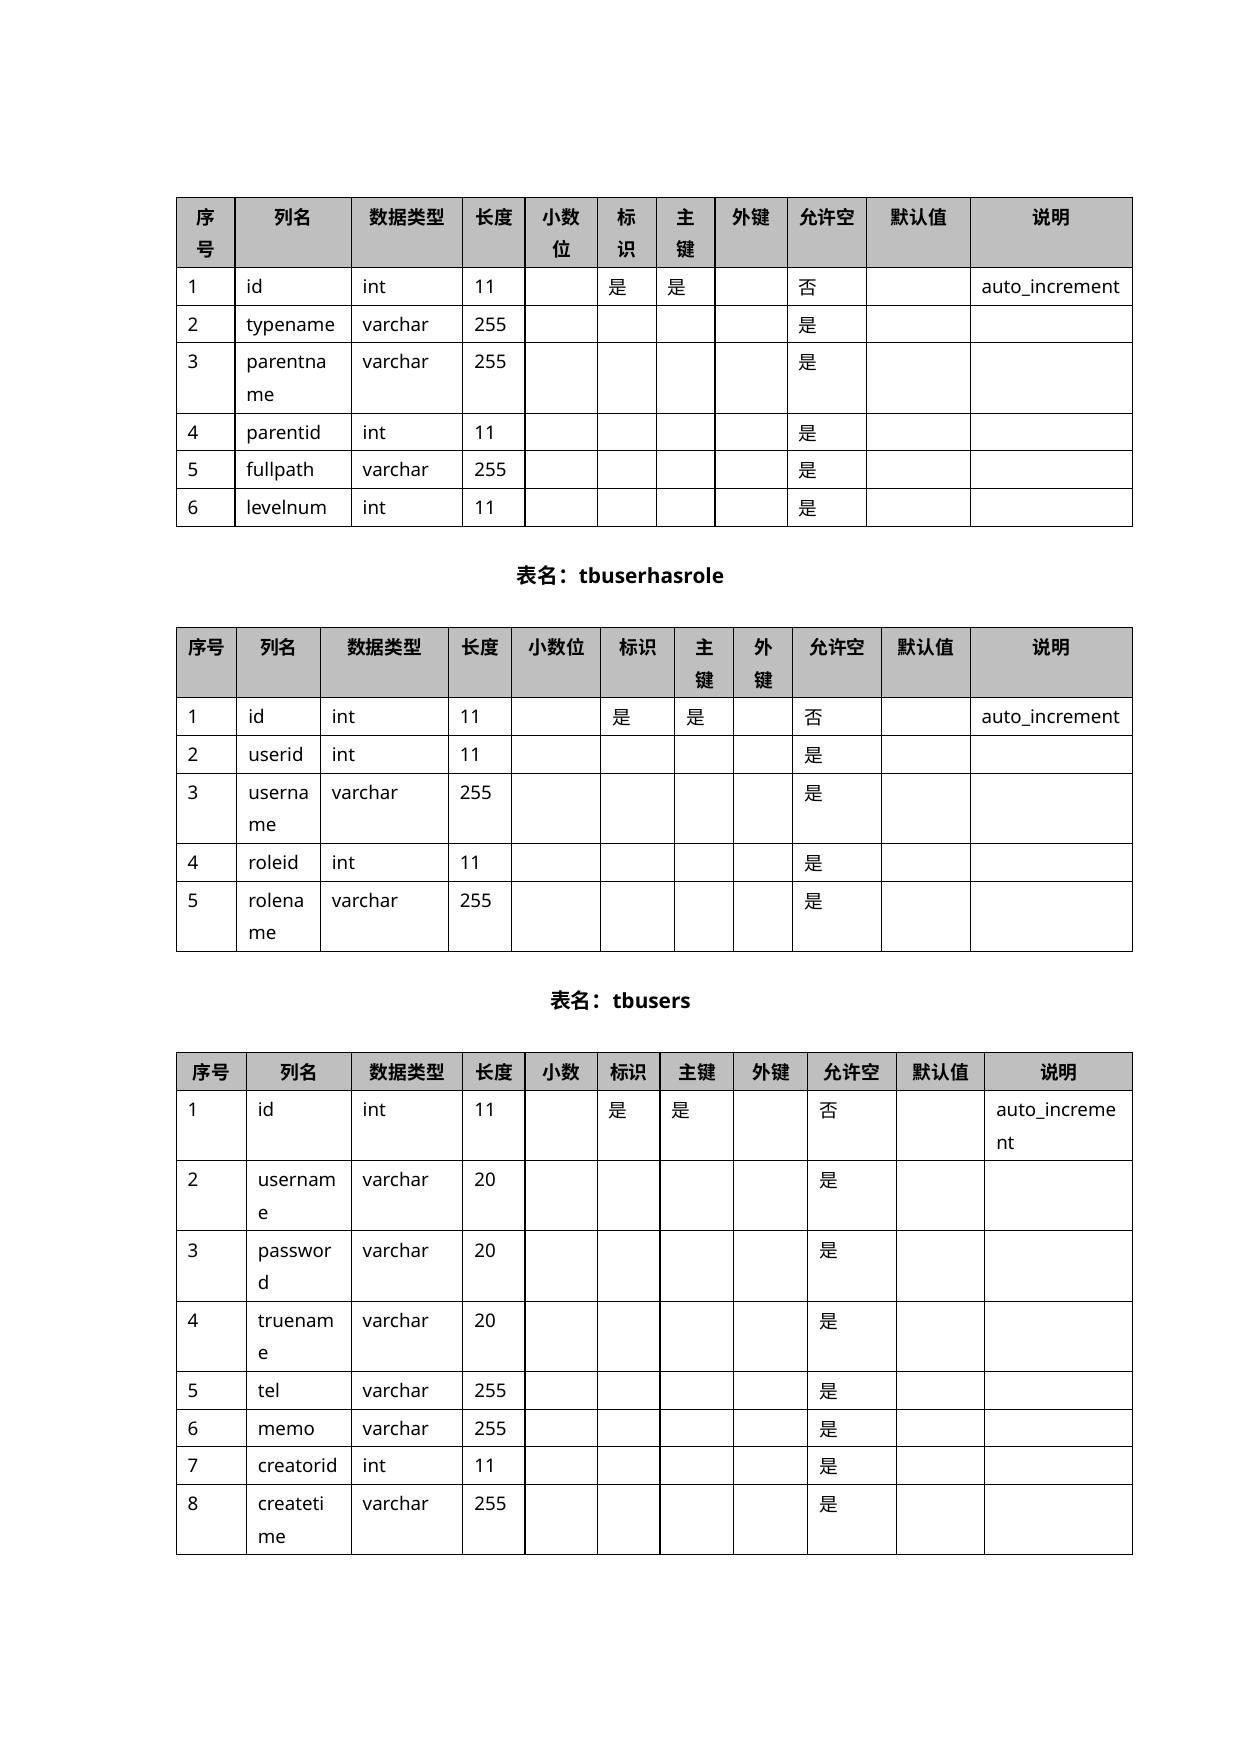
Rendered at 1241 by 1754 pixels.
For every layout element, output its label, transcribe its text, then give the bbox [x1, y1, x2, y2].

table_cell [985, 1302, 1132, 1371]
table_cell [526, 414, 597, 450]
table_cell [657, 414, 714, 450]
table_cell [661, 1161, 733, 1230]
table_cell truename [247, 1302, 351, 1371]
table_cell varchar [321, 774, 448, 843]
table_cell [734, 774, 792, 843]
table_cell [985, 1447, 1132, 1484]
table_cell [867, 306, 970, 342]
table_cell [734, 1161, 807, 1230]
table_cell 255 [463, 306, 524, 342]
table_header 默认值 [897, 1053, 984, 1090]
table_cell id [247, 1091, 351, 1160]
table_cell 4 [177, 844, 236, 881]
table_cell [971, 343, 1132, 412]
table_cell int [321, 736, 448, 773]
table_cell [897, 1302, 984, 1371]
table_cell [897, 1485, 984, 1554]
table_cell roleid [237, 844, 320, 881]
table_header 列名 [237, 628, 320, 697]
table_header 主键 [661, 1053, 733, 1090]
table_cell [716, 414, 787, 450]
table_cell 20 [463, 1302, 524, 1371]
table_cell [882, 844, 970, 881]
table_cell int [352, 414, 462, 450]
table_cell 是 [661, 1091, 733, 1160]
table_cell varchar [352, 343, 462, 412]
table_cell [526, 268, 597, 304]
table_cell username [237, 774, 320, 843]
table_cell [526, 1302, 597, 1371]
table_cell 是 [808, 1447, 896, 1484]
table_cell rolename [237, 882, 320, 951]
table_cell 255 [463, 1372, 524, 1408]
table_cell password [247, 1231, 351, 1301]
table_cell int [321, 698, 448, 735]
table_cell [716, 489, 787, 526]
table_cell [512, 844, 600, 881]
table_cell [661, 1410, 733, 1446]
table_cell [734, 1372, 807, 1408]
table_header 标识 [598, 198, 656, 267]
table_cell [598, 1410, 659, 1446]
table_cell 5 [177, 882, 236, 951]
table_cell varchar [352, 451, 462, 488]
table_cell creatorid [247, 1447, 351, 1484]
table_cell [601, 774, 674, 843]
table_header 外键 [734, 1053, 807, 1090]
table_cell createtime [247, 1485, 351, 1554]
table_cell 是 [788, 343, 866, 412]
table_header 主键 [675, 628, 733, 697]
table_cell [734, 1091, 807, 1160]
table_cell [657, 489, 714, 526]
table_cell 255 [463, 343, 524, 412]
table_header 说明 [971, 628, 1132, 697]
table_cell 是 [788, 414, 866, 450]
table_cell [971, 451, 1132, 488]
table_header 序号 [177, 1053, 246, 1090]
table_cell 255 [449, 882, 511, 951]
table_header 允许空 [788, 198, 866, 267]
table_cell [598, 1302, 659, 1371]
table_cell [882, 698, 970, 735]
table_cell 255 [463, 1485, 524, 1554]
table_cell 5 [177, 1372, 246, 1408]
table_cell fullpath [236, 451, 351, 488]
table_cell [897, 1410, 984, 1446]
table_cell userid [237, 736, 320, 773]
table_cell 是 [793, 736, 881, 773]
table_cell [867, 268, 970, 304]
table_cell [661, 1231, 733, 1301]
table_cell int [352, 1447, 462, 1484]
table_cell [526, 489, 597, 526]
table_cell [598, 1447, 659, 1484]
table_cell 2 [177, 306, 234, 342]
table_cell 3 [177, 1231, 246, 1301]
table_cell 是 [808, 1485, 896, 1554]
table_cell [601, 882, 674, 951]
table_cell id [236, 268, 351, 304]
table_cell [985, 1161, 1132, 1230]
table_cell [971, 736, 1132, 773]
table_cell [512, 698, 600, 735]
table_header 外键 [716, 198, 787, 267]
table_cell 20 [463, 1231, 524, 1301]
table_cell int [321, 844, 448, 881]
table_cell [716, 268, 787, 304]
table_cell [882, 774, 970, 843]
table_cell [598, 451, 656, 488]
table_cell username [247, 1161, 351, 1230]
table_header 序号 [177, 198, 234, 267]
table_cell [675, 774, 733, 843]
table_header 长度 [449, 628, 511, 697]
table_cell [675, 844, 733, 881]
text 表名：tbusers [187, 983, 1053, 1016]
table_cell [512, 736, 600, 773]
table_cell [598, 1372, 659, 1408]
table_cell [512, 774, 600, 843]
table_cell auto_increment [971, 268, 1132, 304]
table_cell [526, 1231, 597, 1301]
table_cell 是 [675, 698, 733, 735]
table_cell [526, 1410, 597, 1446]
table_cell 是 [808, 1161, 896, 1230]
table_cell [526, 1372, 597, 1408]
table_cell 否 [808, 1091, 896, 1160]
table_cell [526, 306, 597, 342]
table_header 长度 [463, 1053, 524, 1090]
table_cell 255 [449, 774, 511, 843]
table_cell [867, 489, 970, 526]
table_cell parentname [236, 343, 351, 412]
table_cell [897, 1231, 984, 1301]
table_cell 6 [177, 489, 234, 526]
table_header 序号 [177, 628, 236, 697]
table_cell 是 [598, 1091, 659, 1160]
table_cell 是 [598, 268, 656, 304]
table_cell [971, 774, 1132, 843]
table_cell 3 [177, 774, 236, 843]
table_cell [734, 1302, 807, 1371]
table_cell 是 [788, 451, 866, 488]
table_header 主键 [657, 198, 714, 267]
table_cell [882, 882, 970, 951]
table_cell 8 [177, 1485, 246, 1554]
table_cell 是 [657, 268, 714, 304]
table_cell [867, 451, 970, 488]
table_cell 是 [793, 774, 881, 843]
table_cell [526, 1161, 597, 1230]
table_header 数据类型 [352, 1053, 462, 1090]
table_header 标识 [598, 1053, 659, 1090]
table_cell varchar [352, 306, 462, 342]
table_header 数据类型 [352, 198, 462, 267]
table_cell 是 [808, 1410, 896, 1446]
table_cell 是 [788, 306, 866, 342]
table_cell [971, 844, 1132, 881]
table_cell [601, 844, 674, 881]
table_cell 否 [788, 268, 866, 304]
table_cell [734, 1447, 807, 1484]
table_cell 255 [463, 451, 524, 488]
table_cell 11 [463, 1091, 524, 1160]
table_cell varchar [352, 1302, 462, 1371]
table_header 长度 [463, 198, 524, 267]
table_cell [897, 1372, 984, 1408]
table_header 说明 [985, 1053, 1132, 1090]
table_cell [598, 489, 656, 526]
table_cell [661, 1447, 733, 1484]
table_cell [985, 1410, 1132, 1446]
table_header 标识 [601, 628, 674, 697]
table_header 列名 [247, 1053, 351, 1090]
table_cell [598, 1231, 659, 1301]
table_cell [734, 1485, 807, 1554]
table_cell [526, 1447, 597, 1484]
table_cell [657, 343, 714, 412]
table_header 列名 [236, 198, 351, 267]
table_cell [734, 1410, 807, 1446]
table_cell [598, 1161, 659, 1230]
table_cell [598, 343, 656, 412]
table_cell int [352, 1091, 462, 1160]
table_cell 4 [177, 1302, 246, 1371]
table_cell [716, 343, 787, 412]
table_cell auto_increment [971, 698, 1132, 735]
table_header 默认值 [882, 628, 970, 697]
table_cell 11 [449, 698, 511, 735]
table_cell [734, 736, 792, 773]
table_cell int [352, 268, 462, 304]
table_cell 2 [177, 1161, 246, 1230]
table_header 小数位 [512, 628, 600, 697]
table_cell [867, 343, 970, 412]
table_cell varchar [321, 882, 448, 951]
table_cell [734, 698, 792, 735]
table_cell 是 [788, 489, 866, 526]
table_cell [526, 451, 597, 488]
table_cell varchar [352, 1231, 462, 1301]
table_cell 6 [177, 1410, 246, 1446]
table_cell 5 [177, 451, 234, 488]
table_cell [716, 306, 787, 342]
table_header 外键 [734, 628, 792, 697]
table_cell [657, 451, 714, 488]
table_cell [971, 414, 1132, 450]
table_cell [661, 1485, 733, 1554]
table_cell 7 [177, 1447, 246, 1484]
table_cell [598, 306, 656, 342]
table_header 允许空 [808, 1053, 896, 1090]
table_cell varchar [352, 1161, 462, 1230]
table_cell 11 [449, 844, 511, 881]
table_cell 11 [449, 736, 511, 773]
table_cell [512, 882, 600, 951]
table_cell [526, 343, 597, 412]
table_cell [526, 1091, 597, 1160]
table_cell [897, 1447, 984, 1484]
table_cell [661, 1372, 733, 1408]
table_cell 1 [177, 268, 234, 304]
table_cell 3 [177, 343, 234, 412]
table_cell [675, 736, 733, 773]
table_cell [971, 489, 1132, 526]
table_cell [526, 1485, 597, 1554]
table_cell int [352, 489, 462, 526]
table_cell 1 [177, 698, 236, 735]
table_cell [985, 1231, 1132, 1301]
table_header 小数 [526, 1053, 597, 1090]
table_cell 11 [463, 414, 524, 450]
table_cell 是 [793, 844, 881, 881]
table_cell [734, 844, 792, 881]
table_cell varchar [352, 1485, 462, 1554]
table_cell 是 [808, 1231, 896, 1301]
table_cell [985, 1485, 1132, 1554]
table_cell varchar [352, 1410, 462, 1446]
table_header 小数位 [526, 198, 597, 267]
text 表名：tbuserhasrole [187, 558, 1053, 590]
table_header 说明 [971, 198, 1132, 267]
table_cell 否 [793, 698, 881, 735]
table_cell [601, 736, 674, 773]
table_cell [867, 414, 970, 450]
table_cell [734, 882, 792, 951]
table_cell 1 [177, 1091, 246, 1160]
table_cell 2 [177, 736, 236, 773]
table_header 默认值 [867, 198, 970, 267]
table_cell [598, 1485, 659, 1554]
table_cell 是 [808, 1372, 896, 1408]
table_cell [971, 882, 1132, 951]
table_cell [971, 306, 1132, 342]
table_cell 4 [177, 414, 234, 450]
table_cell 255 [463, 1410, 524, 1446]
table_header 允许空 [793, 628, 881, 697]
table_cell [897, 1091, 984, 1160]
table_cell memo [247, 1410, 351, 1446]
table_cell 11 [463, 268, 524, 304]
table_cell [882, 736, 970, 773]
table_cell 11 [463, 1447, 524, 1484]
table_cell [675, 882, 733, 951]
table_cell [598, 414, 656, 450]
table_cell [657, 306, 714, 342]
table_cell 是 [601, 698, 674, 735]
table_cell typename [236, 306, 351, 342]
table_cell 11 [463, 489, 524, 526]
table_cell [716, 451, 787, 488]
table_cell auto_increment [985, 1091, 1132, 1160]
table_cell varchar [352, 1372, 462, 1408]
table_cell parentid [236, 414, 351, 450]
table_cell 是 [793, 882, 881, 951]
table_header 数据类型 [321, 628, 448, 697]
table_cell [985, 1372, 1132, 1408]
table_cell [897, 1161, 984, 1230]
table_cell tel [247, 1372, 351, 1408]
table_cell id [237, 698, 320, 735]
table_cell 20 [463, 1161, 524, 1230]
table_cell 是 [808, 1302, 896, 1371]
table_cell [734, 1231, 807, 1301]
table_cell levelnum [236, 489, 351, 526]
table_cell [661, 1302, 733, 1371]
